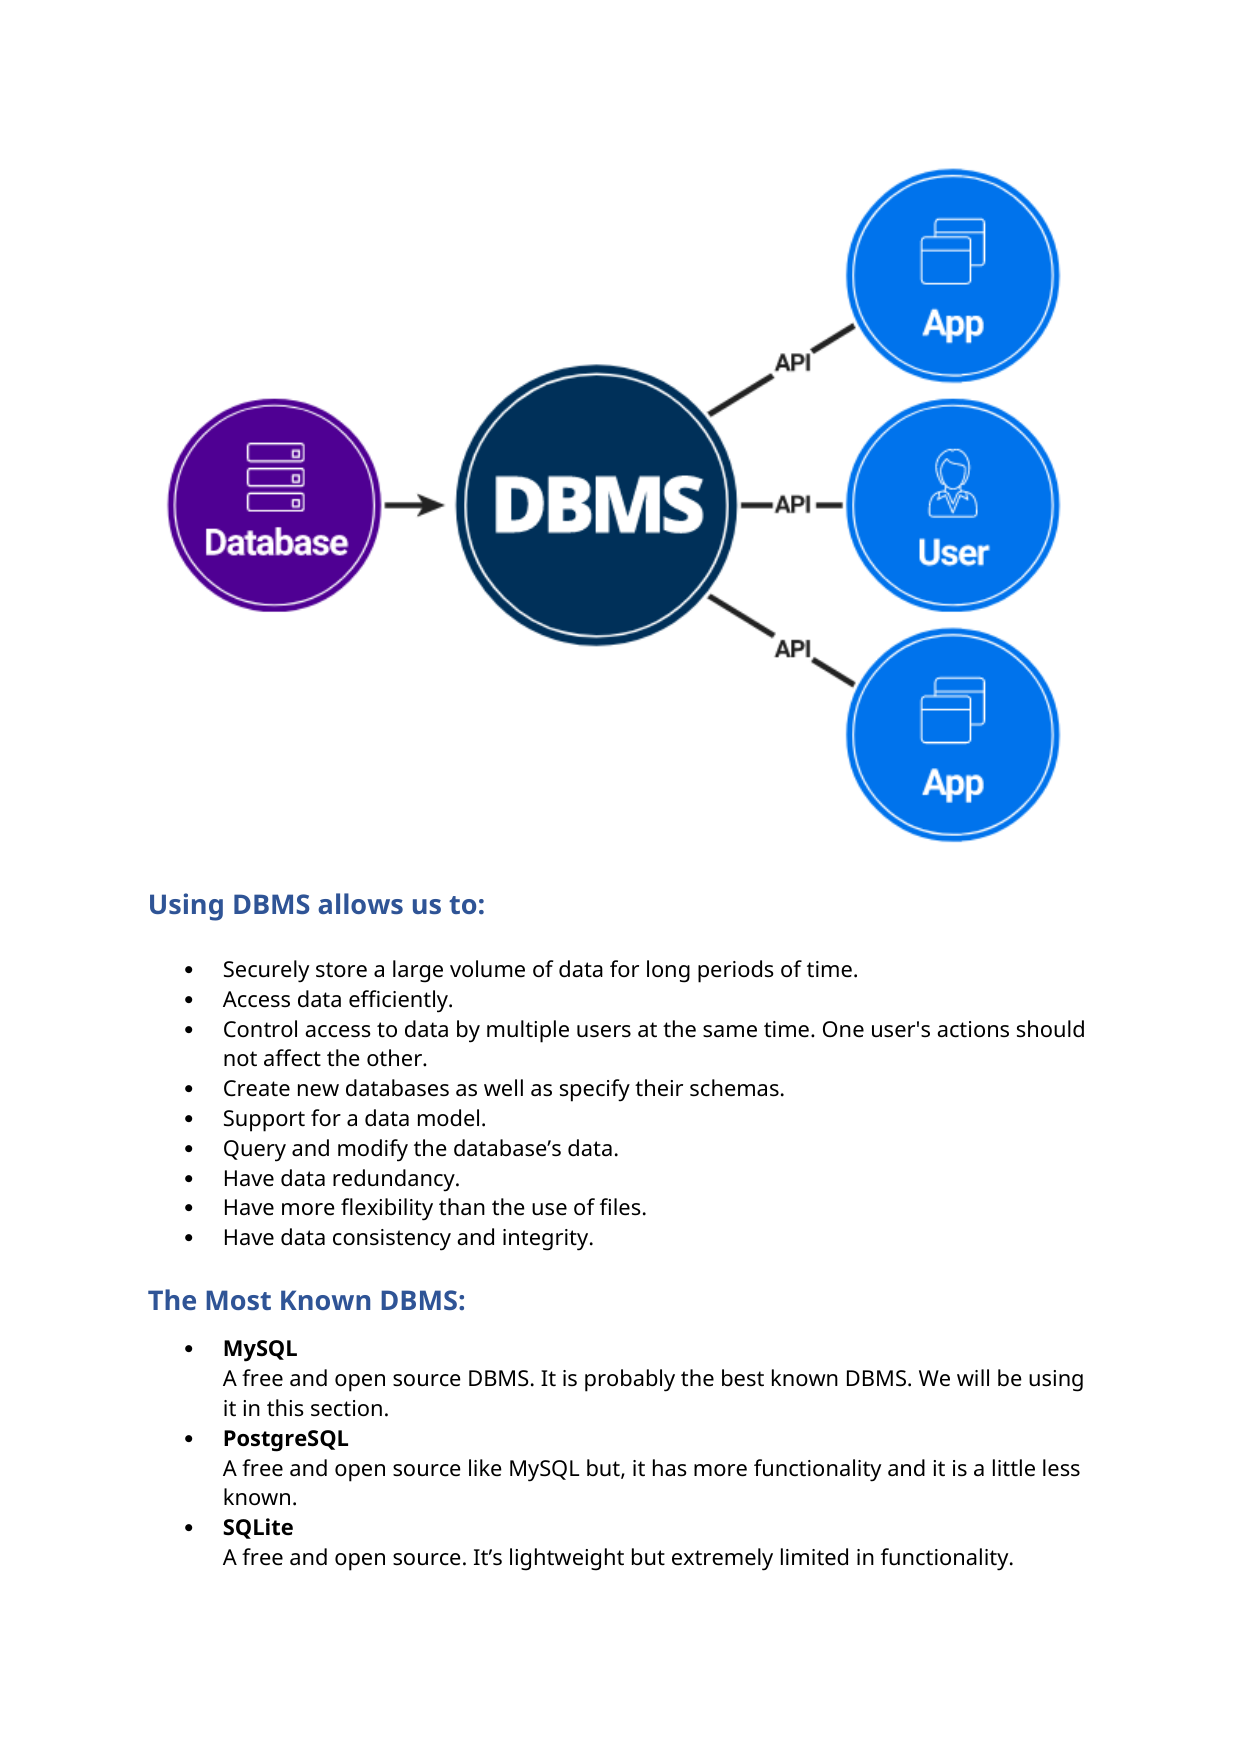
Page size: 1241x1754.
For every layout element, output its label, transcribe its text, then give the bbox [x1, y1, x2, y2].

picture [147, 147, 1081, 861]
list Control access to data by multiple users at the same time. One user's actions should not affect the other. [185, 1014, 1093, 1073]
list MySQL A free and open source DBMS. It is probably the best known DBMS. We will be using it in this section. [185, 1333, 1093, 1423]
list SQLite A free and open source. It’s lightweight but extremely limited in functionality. [185, 1512, 1093, 1572]
list Securely store a large volume of data for long periods of time. [185, 954, 1093, 984]
list Have more flexibility than the use of files. [185, 1192, 1093, 1222]
subtitle The Most Known DBMS: [148, 1281, 1093, 1318]
list Have data redundancy. [185, 1163, 1093, 1192]
subtitle Using DBMS allows us to: [148, 885, 1093, 922]
list Support for a data model. [185, 1103, 1093, 1133]
list PostgreSQL A free and open source like MySQL but, it has more functionality and it is a little less known. [185, 1423, 1093, 1512]
list Query and modify the database’s data. [185, 1133, 1093, 1163]
list Have data consistency and integrity. [185, 1222, 1093, 1252]
list Create new databases as well as specify their schemas. [185, 1073, 1093, 1103]
list Access data efficiently. [185, 984, 1093, 1014]
